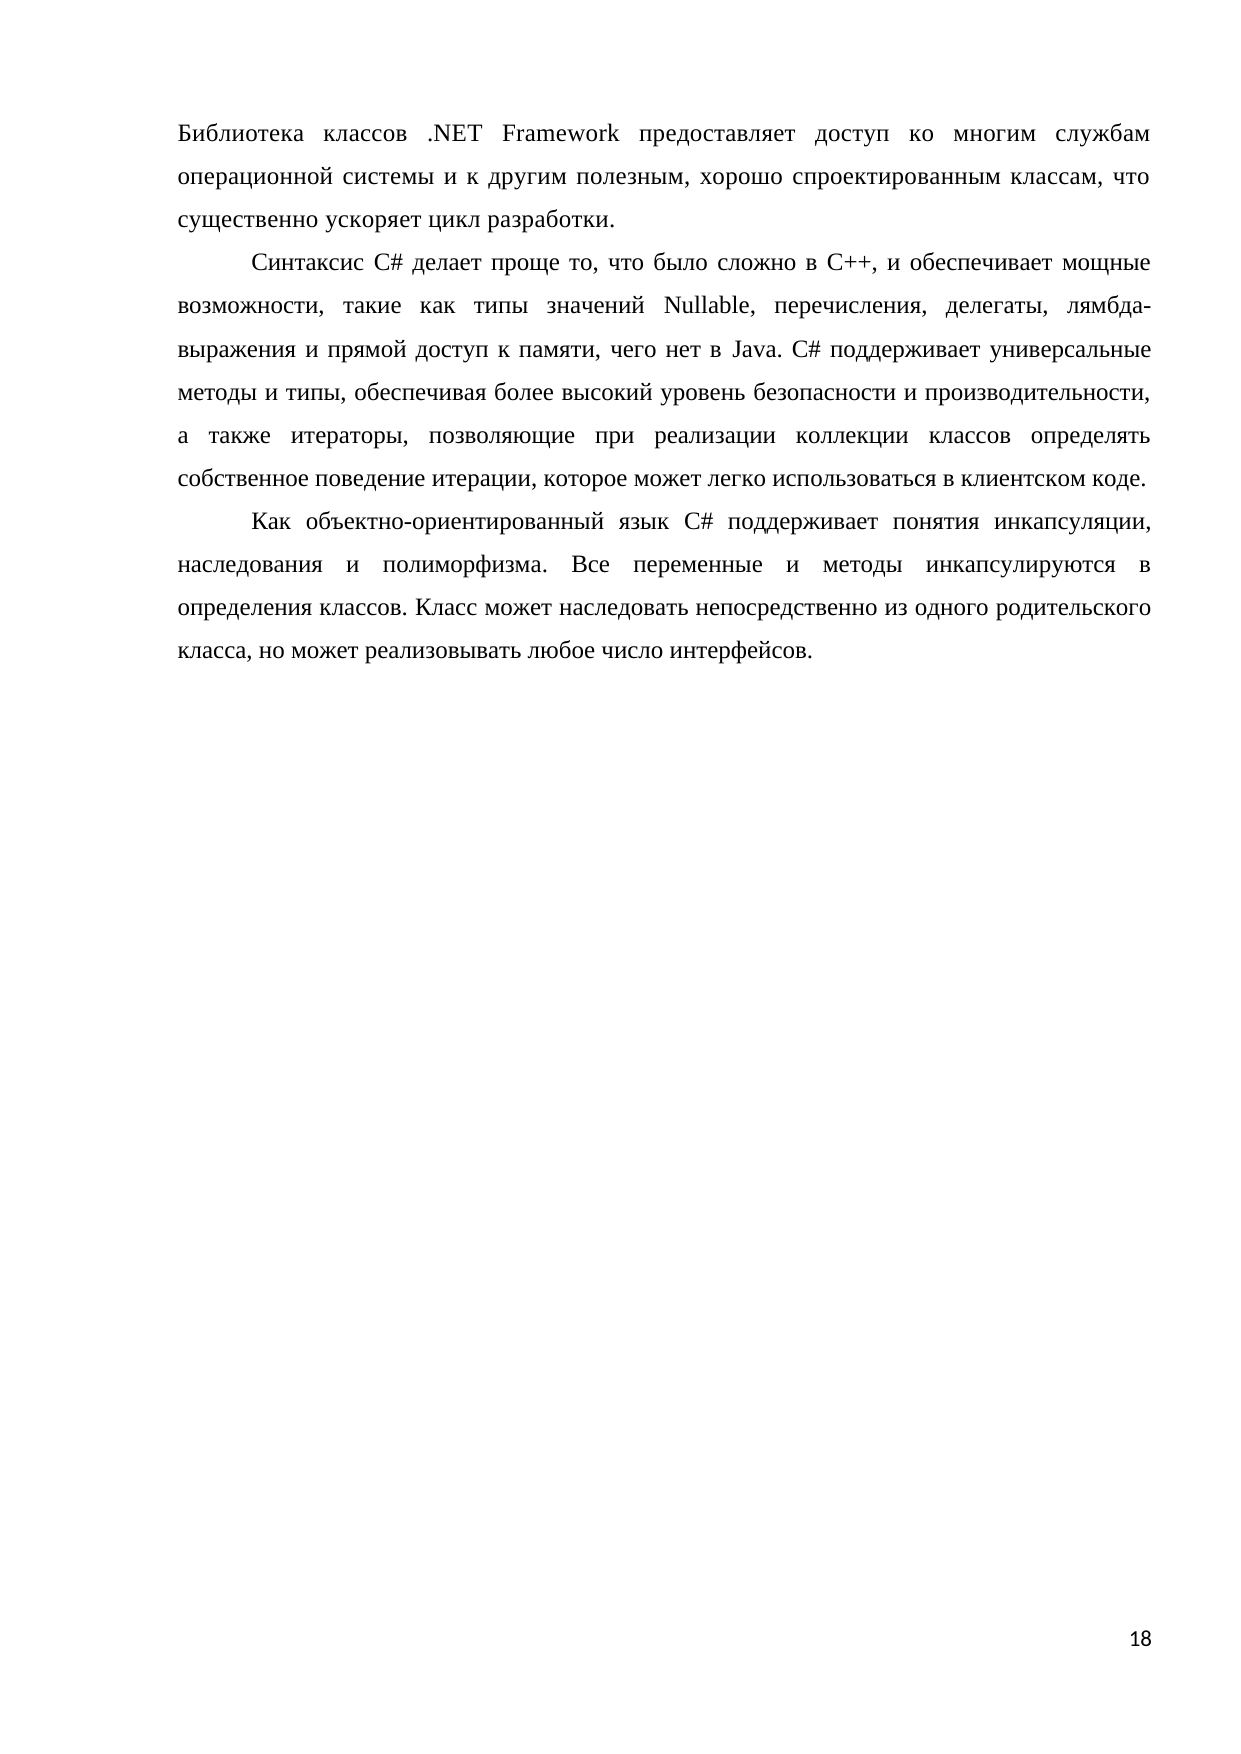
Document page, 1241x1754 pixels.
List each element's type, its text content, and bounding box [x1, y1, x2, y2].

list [177, 118, 1152, 233]
text Как объектно-ориентированный язык C# поддерживает понятия инкапсуляции, наследования и полиморфизма. Все переменные и методы инкапсулируются в определения классов. Класс может наследовать непосредственно из одного родительского класса, но может реализовывать любое число интерфейсов. [177, 506, 1152, 664]
text Синтаксис C# делает проще то, что было сложно в С++, и обеспечивает мощные возможности, такие как типы значений Nullable, перечисления, делегаты, лямбда-выражения и прямой доступ к памяти, чего нет в Java. С# поддерживает универсальные методы и типы, обеспечивая более высокий уровень безопасности и производительности, а также итераторы, позволяющие при реализации коллекции классов определять собственное поведение итерации, которое может легко использоваться в клиентском коде. [177, 247, 1152, 492]
